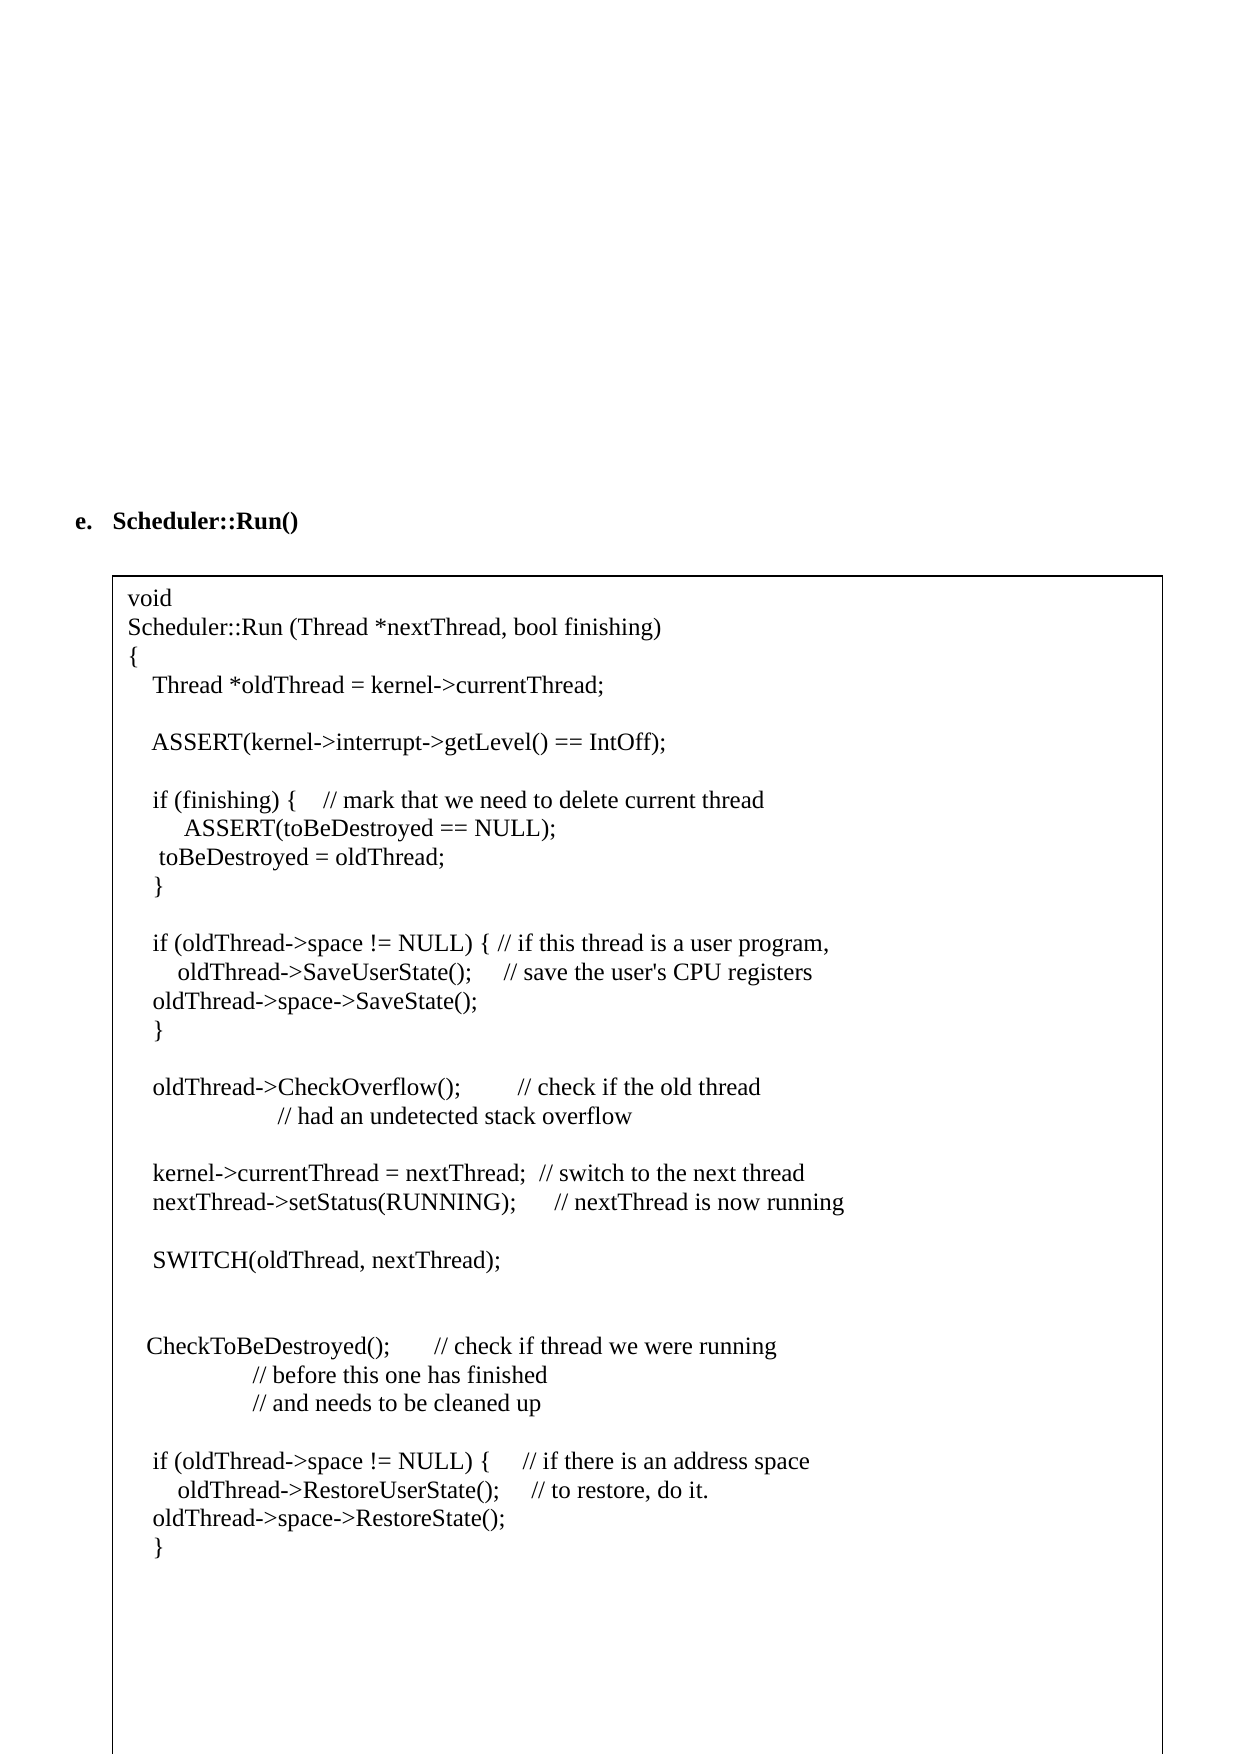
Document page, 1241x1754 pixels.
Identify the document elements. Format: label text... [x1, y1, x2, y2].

list Scheduler::Run() [75, 502, 1165, 539]
